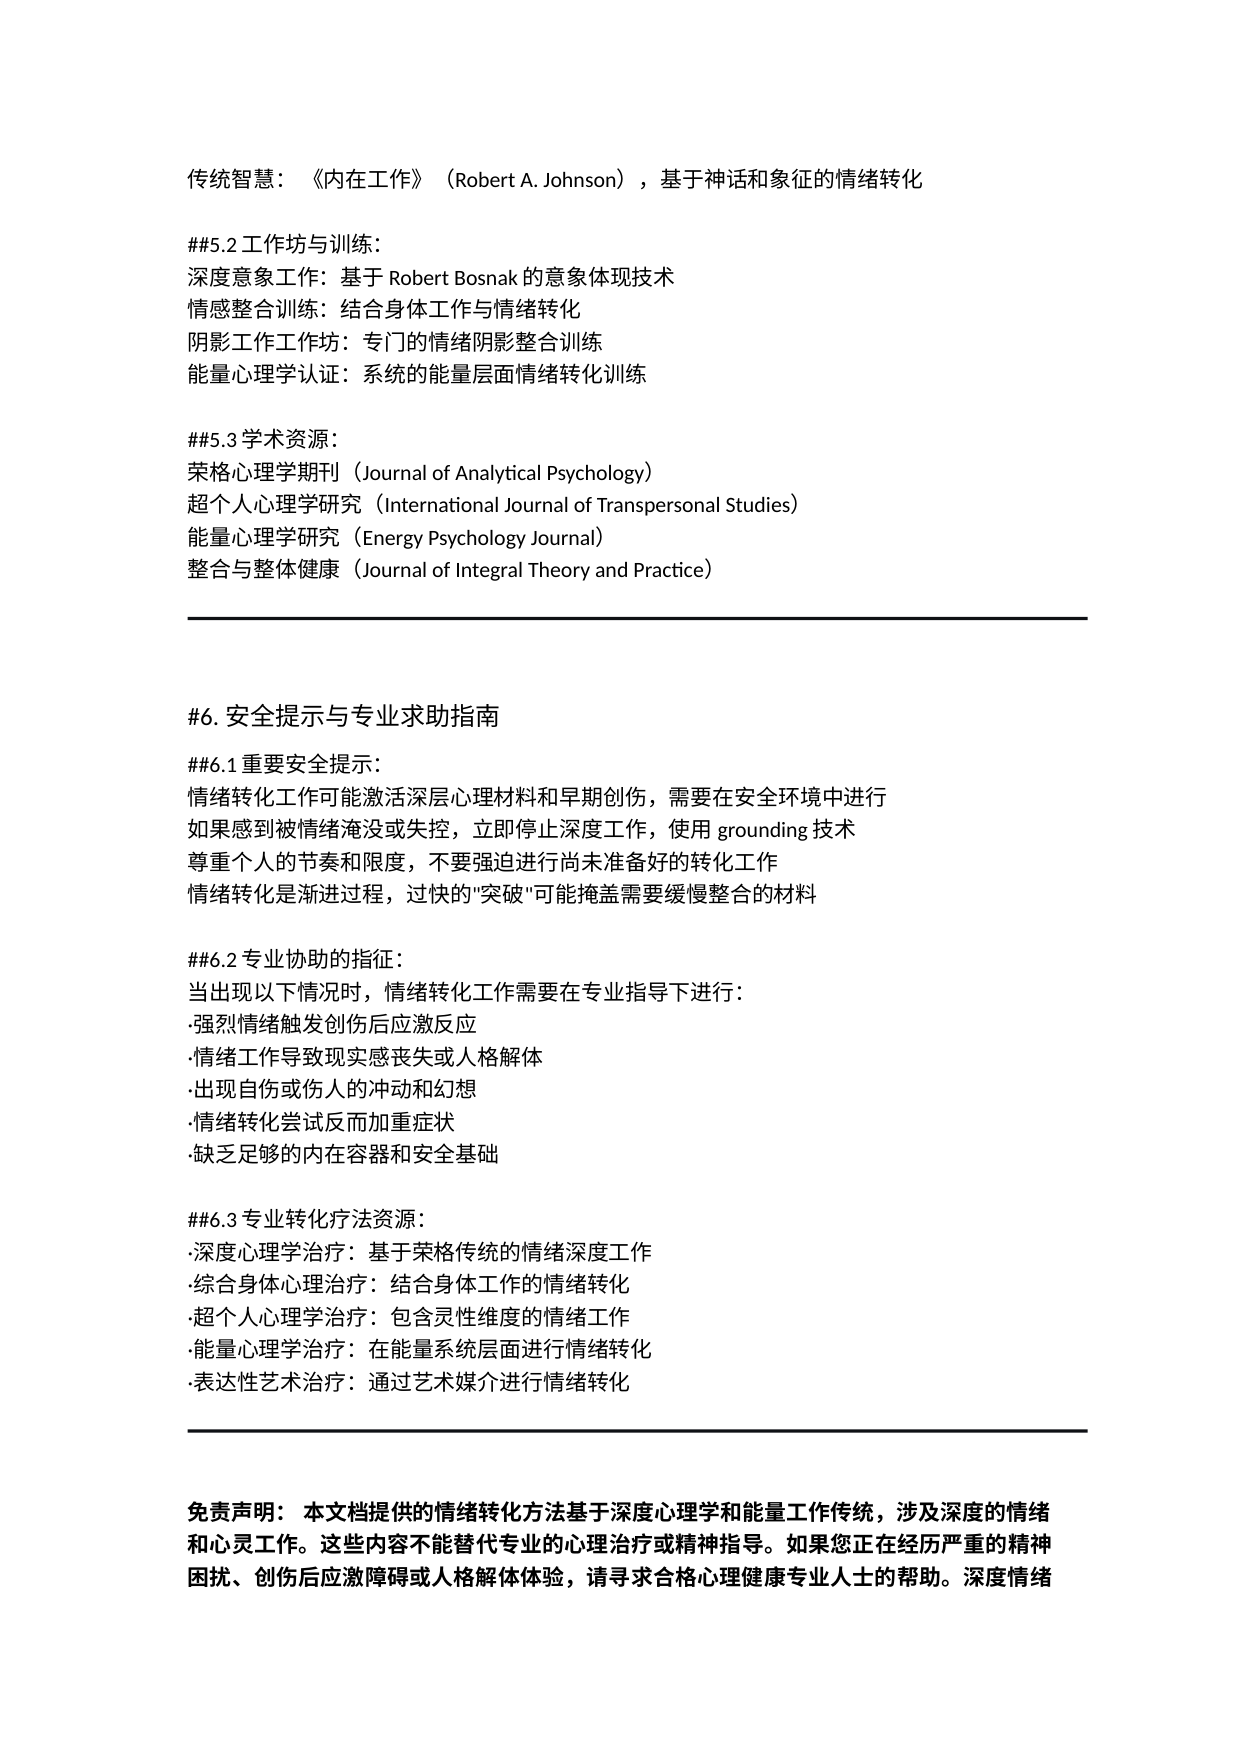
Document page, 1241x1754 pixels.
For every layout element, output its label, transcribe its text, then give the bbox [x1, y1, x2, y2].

text 情绪转化是渐进过程，过快的"突破"可能掩盖需要缓慢整合的材料 [187, 877, 1053, 909]
text #6. 安全提示与专业求助指南 [187, 682, 1053, 747]
text 整合与整体健康（Journal of Integral Theory and Practice） [187, 552, 1053, 584]
text ##6.1重要安全提示： [187, 747, 1053, 779]
text ##5.3学术资源： [187, 422, 1053, 454]
text ·深度心理学治疗：基于荣格传统的情绪深度工作 [187, 1234, 1053, 1267]
text 深度意象工作：基于Robert Bosnak的意象体现技术 [187, 259, 1053, 292]
text ##6.2专业协助的指征： 当出现以下情况时，情绪转化工作需要在专业指导下进行： [187, 942, 1053, 1007]
text 阴影工作工作坊：专门的情绪阴影整合训练 [187, 324, 1053, 357]
text ·情绪转化尝试反而加重症状 [187, 1104, 1053, 1137]
text 尊重个人的节奏和限度，不要强迫进行尚未准备好的转化工作 [187, 844, 1053, 877]
text ·表达性艺术治疗：通过艺术媒介进行情绪转化 [187, 1364, 1053, 1397]
text ·出现自伤或伤人的冲动和幻想 [187, 1072, 1053, 1104]
text ##5.2工作坊与训练： [187, 227, 1053, 259]
text ·情绪工作导致现实感丧失或人格解体 [187, 1039, 1053, 1072]
text 能量心理学研究（Energy Psychology Journal） [187, 519, 1053, 552]
text ·能量心理学治疗：在能量系统层面进行情绪转化 [187, 1332, 1053, 1364]
text 如果感到被情绪淹没或失控，立即停止深度工作，使用 grounding 技术 [187, 812, 1053, 844]
text 情绪转化工作可能激活深层心理材料和早期创伤，需要在安全环境中进行 [187, 779, 1053, 812]
text 荣格心理学期刊（Journal of Analytical Psychology） [187, 454, 1053, 487]
text ·超个人心理学治疗：包含灵性维度的情绪工作 [187, 1299, 1053, 1332]
text 超个人心理学研究（International Journal of Transpersonal Studies） [187, 487, 1053, 519]
text 能量心理学认证：系统的能量层面情绪转化训练 [187, 357, 1053, 389]
text 情感整合训练：结合身体工作与情绪转化 [187, 292, 1053, 324]
text ·强烈情绪触发创伤后应激反应 [187, 1007, 1053, 1039]
text 传统智慧： 《内在工作》（Robert A. Johnson），基于神话和象征的情绪转化 [187, 162, 1053, 194]
text ·综合身体心理治疗：结合身体工作的情绪转化 [187, 1267, 1053, 1299]
text ·缺乏足够的内在容器和安全基础 [187, 1137, 1053, 1169]
text ##6.3专业转化疗法资源： [187, 1202, 1053, 1234]
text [187, 1494, 1053, 1592]
